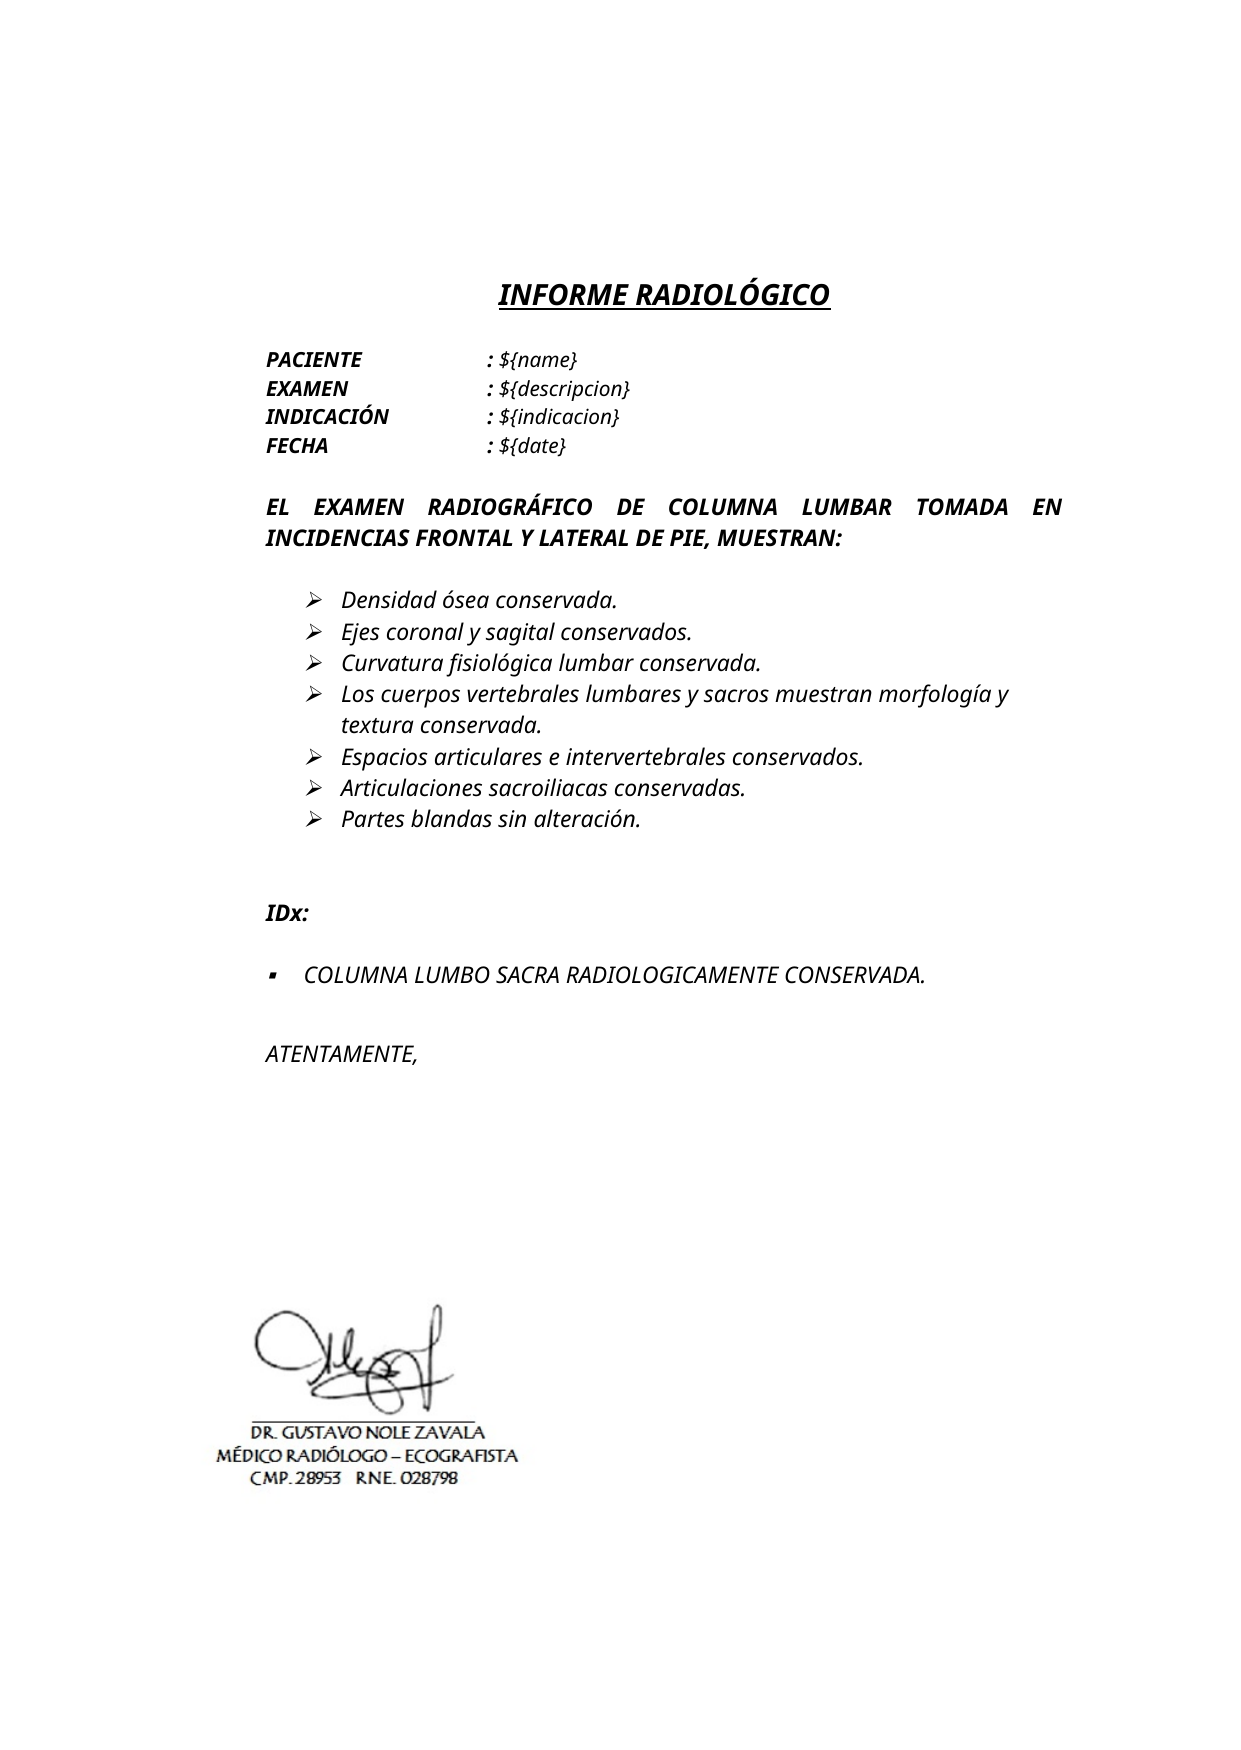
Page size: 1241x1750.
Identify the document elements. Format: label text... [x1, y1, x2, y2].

list Densidad ósea conservada. [303, 584, 1063, 616]
title INFORME RADIOLÓGICO [266, 274, 1063, 314]
text INDICACIÓN : ${indicacion} [266, 402, 1063, 431]
subtitle EL EXAMEN RADIOGRÁFICO DE COLUMNA LUMBAR TOMADA EN INCIDENCIAS FRONTAL Y LATERAL DE PIE, MUESTRAN: [266, 491, 1063, 553]
text PACIENTE : ${name} [266, 346, 1063, 374]
text IDx: [266, 897, 1063, 928]
list Curvatura fisiológica lumbar conservada. [303, 647, 1063, 678]
subtitle ATENTAMENTE, [266, 1038, 1063, 1070]
text EXAMEN : ${descripcion} [266, 374, 1063, 402]
list Ejes coronal y sagital conservados. [303, 616, 1063, 647]
list Partes blandas sin alteración. [303, 803, 1063, 834]
list Los cuerpos vertebrales lumbares y sacros muestran morfología y textura conservada. [303, 678, 1063, 741]
picture [163, 1288, 552, 1538]
list COLUMNA LUMBO SACRA RADIOLOGICAMENTE CONSERVADA. [266, 959, 1063, 991]
list Espacios articulares e intervertebrales conservados. [303, 741, 1063, 772]
list Articulaciones sacroiliacas conservadas. [303, 772, 1063, 803]
text FECHA : ${date} [266, 431, 1063, 459]
